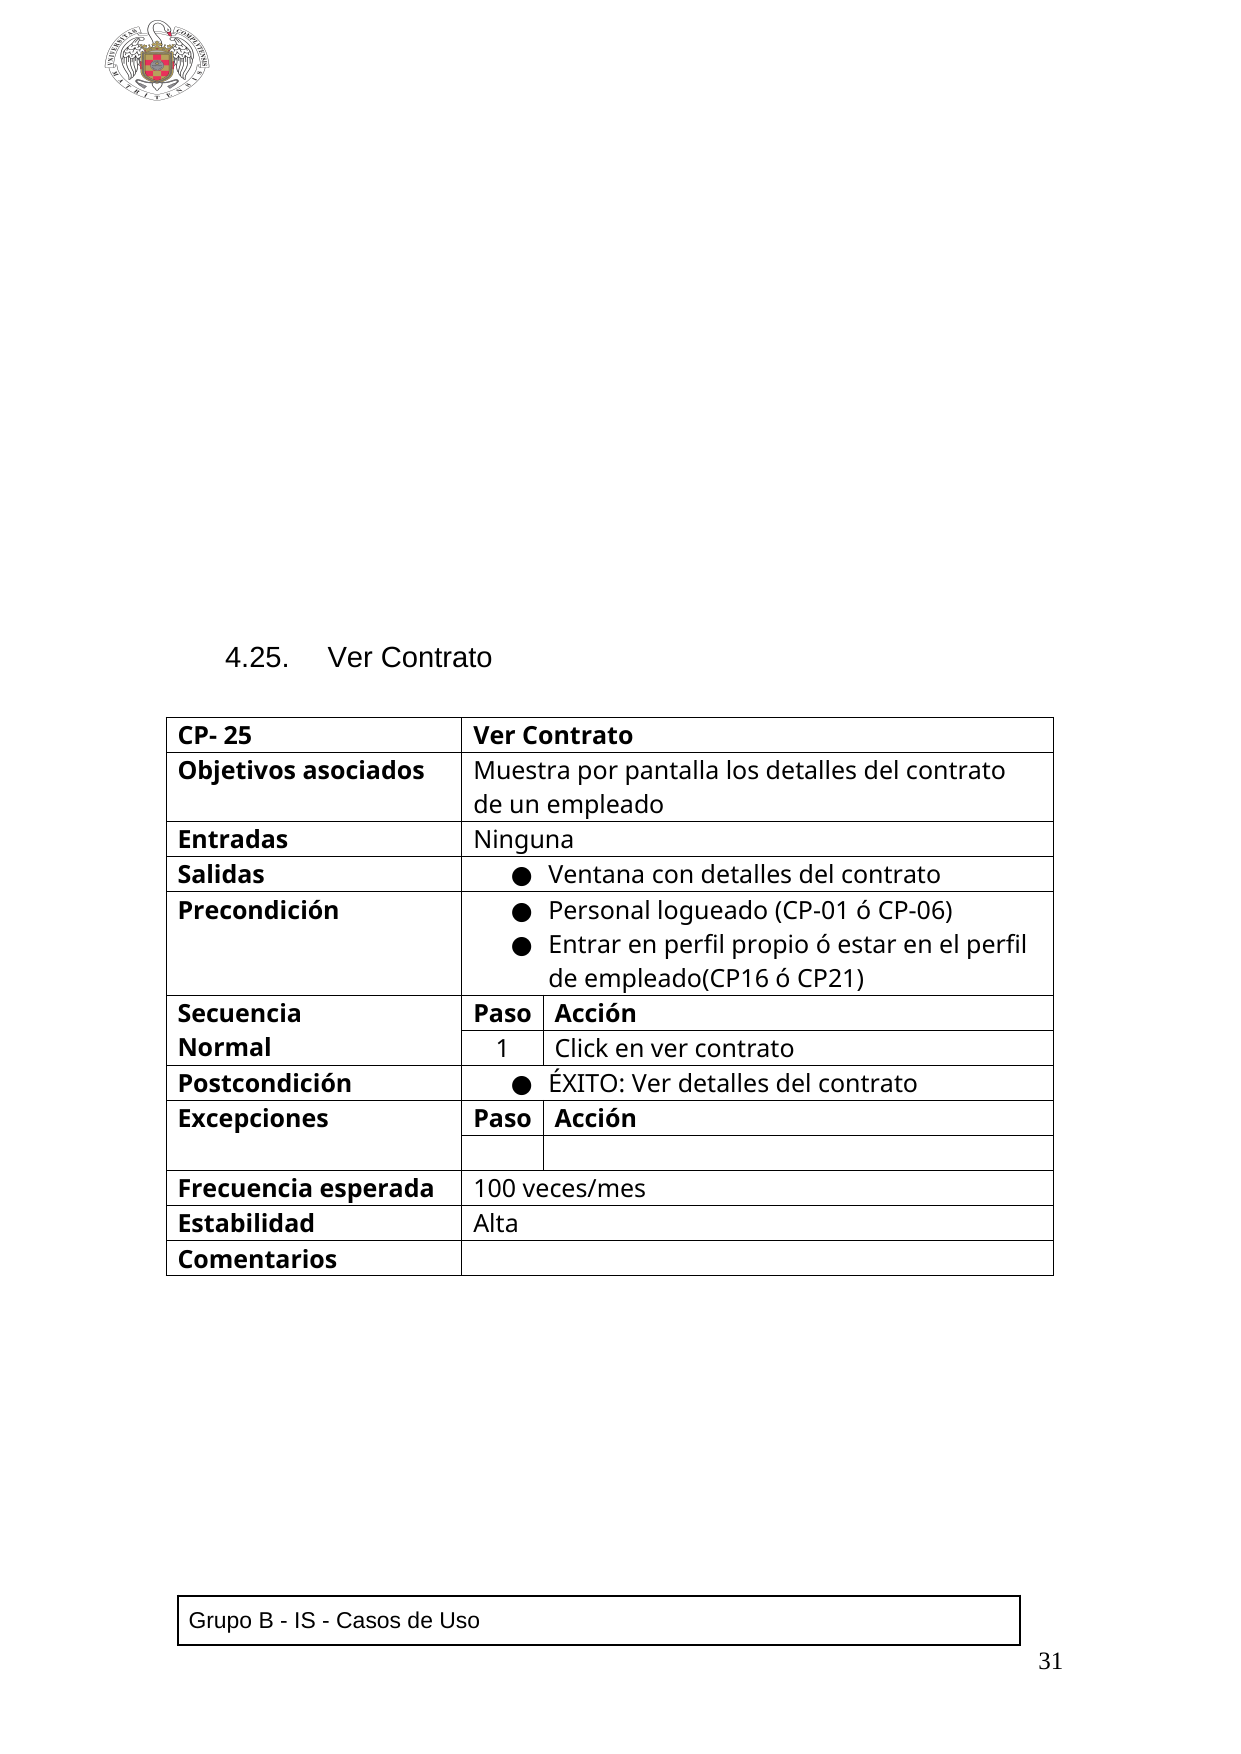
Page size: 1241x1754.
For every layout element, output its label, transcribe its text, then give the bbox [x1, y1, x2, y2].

table_cell Ventana con detalles del contrato [462, 857, 1053, 891]
table_cell Alta [462, 1206, 1053, 1240]
table_cell [462, 1136, 543, 1170]
table_cell Click en ver contrato [544, 1031, 1053, 1065]
table_header Ver Contrato [462, 718, 1053, 752]
table_cell Paso [462, 996, 543, 1029]
table_cell Postcondición [167, 1066, 461, 1100]
table_cell Paso [462, 1101, 543, 1135]
table_cell 100 veces/mes [462, 1171, 1053, 1205]
list Ver Contrato [290, 640, 1063, 673]
table_cell [462, 1241, 1053, 1275]
table_cell Precondición [167, 892, 461, 994]
table_cell Estabilidad [167, 1206, 461, 1240]
table_cell Personal logueado (CP-01 ó CP-06) Entrar en perfil propio ó estar en el perfil de empleado(CP16 ó CP21) [462, 892, 1053, 994]
table_header CP- 25 [167, 718, 461, 752]
table_cell Ninguna [462, 822, 1053, 856]
table_cell Secuencia Normal [167, 996, 461, 1065]
table_cell Muestra por pantalla los detalles del contrato de un empleado [462, 753, 1053, 821]
table_cell Acción [544, 1101, 1053, 1135]
table_cell [544, 1136, 1053, 1170]
table_cell Entradas [167, 822, 461, 856]
table_cell Excepciones [167, 1101, 461, 1170]
table_cell ÉXITO: Ver detalles del contrato [462, 1066, 1053, 1100]
picture [103, 19, 211, 102]
table_cell Frecuencia esperada [167, 1171, 461, 1205]
table_cell Salidas [167, 857, 461, 891]
table_cell Objetivos asociados [167, 753, 461, 821]
table_cell Comentarios [167, 1241, 461, 1275]
table_cell Acción [544, 996, 1053, 1029]
table_cell 1 [462, 1031, 543, 1065]
